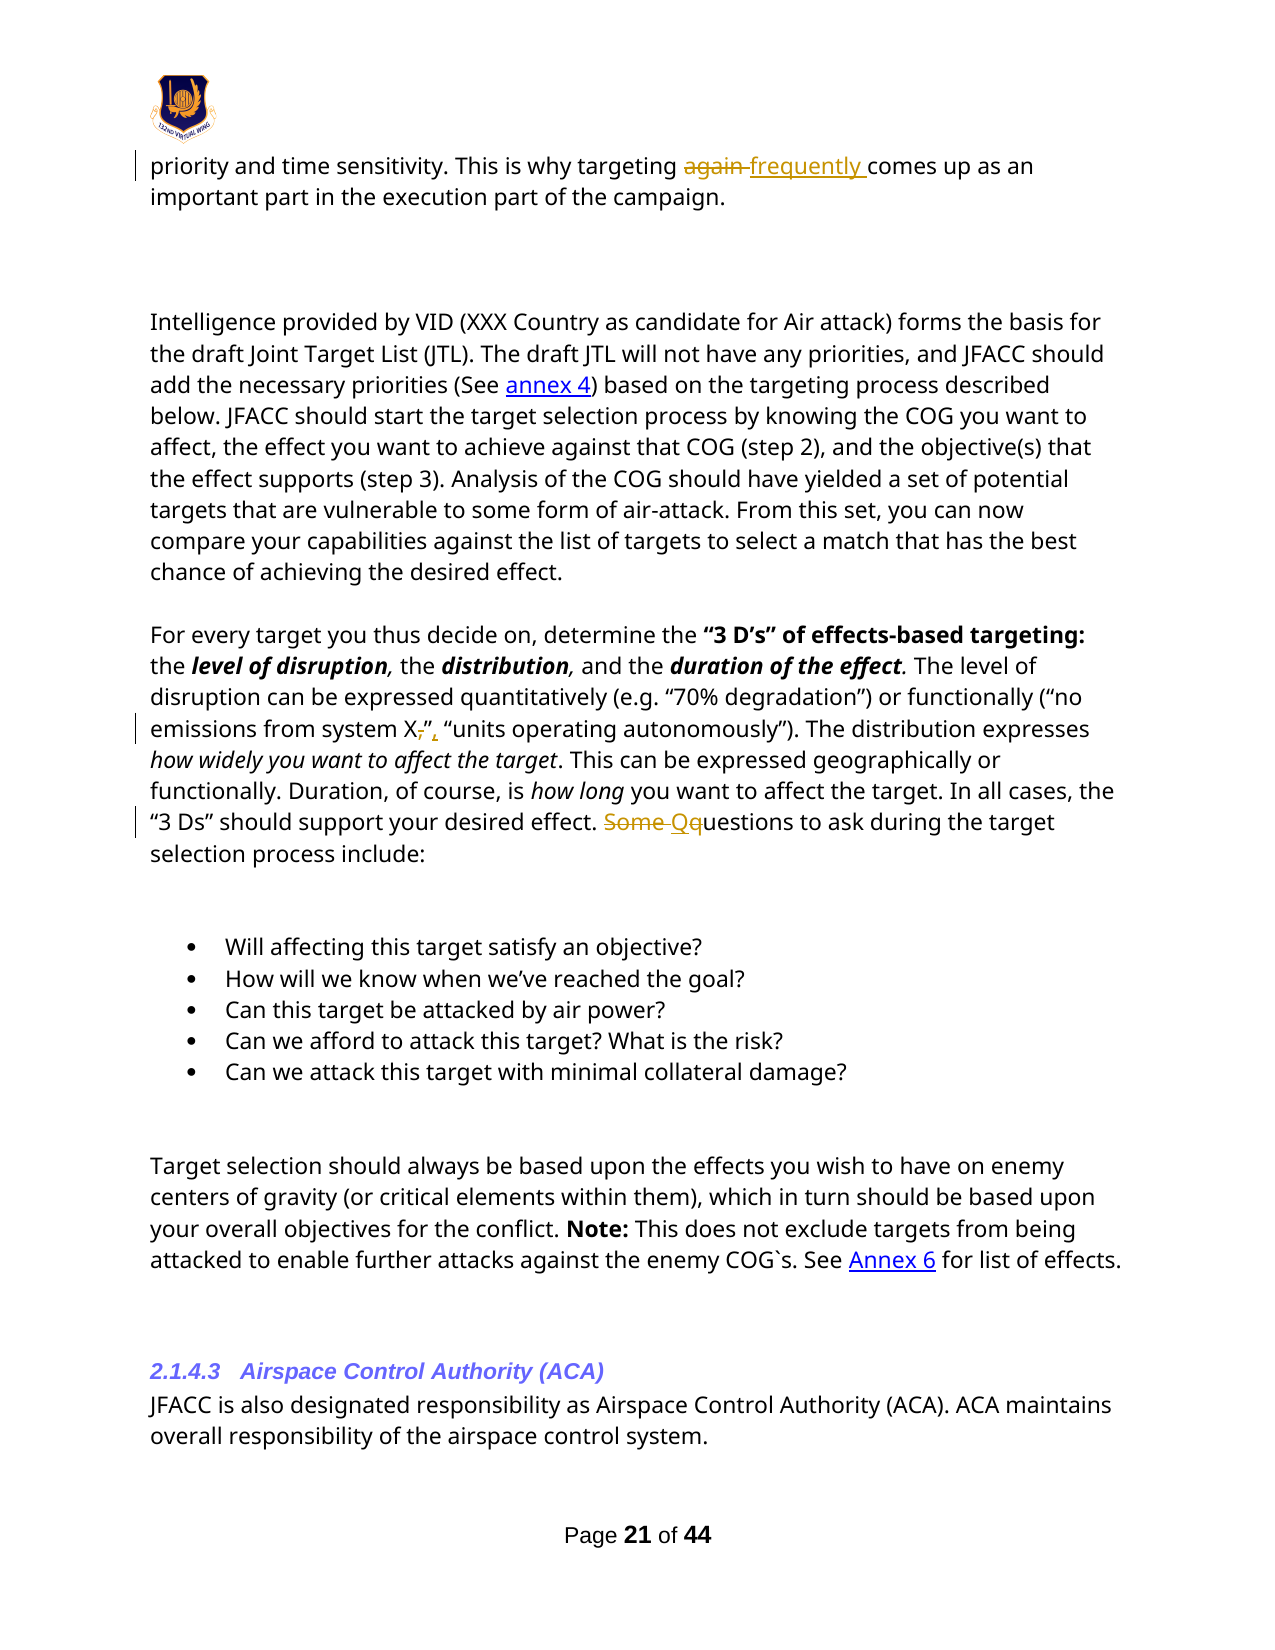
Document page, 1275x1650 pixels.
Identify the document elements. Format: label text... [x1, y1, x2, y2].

list Can this target be attacked by air power? [187, 994, 1125, 1025]
list How will we know when we’ve reached the goal? [187, 962, 1125, 994]
text Intelligence provided by VID (XXX Country as candidate for Air attack) forms the basis for the draft Joint Target List (JTL). The draft JTL will not have any priorities, and JFACC should add the necessary priorities (See annex 4) based on the targeting process described below. JFACC should start the target selection process by knowing the COG you want to affect, the effect you want to achieve against that COG (step 2), and the objective(s) that the effect supports (step 3). Analysis of the COG should have yielded a set of potential targets that are vulnerable to some form of air-attack. From this set, you can now compare your capabilities against the list of targets to select a match that has the best chance of achieving the desired effect. [150, 306, 1125, 587]
text For every target you thus decide on, determine the “3 D’s” of effects-based targeting: the level of disruption, the distribution, and the duration of the effect. The level of disruption can be expressed quantitatively (e.g. “70% degradation”) or functionally (“no emissions from system X” “units operating autonomously”). The distribution expresses how widely you want to affect the target. This can be expressed geographically or functionally. Duration, of course, is how long you want to affect the target. In all cases, the “3 Ds” should support your desired effect. uestions to ask during the target selection process include: [150, 619, 1125, 869]
text JFACC is also designated responsibility as Airspace Control Authority (ACA). ACA maintains overall responsibility of the airspace control system. [150, 1388, 1125, 1451]
list Can we afford to attack this target? What is the risk? [187, 1025, 1125, 1056]
list Will affecting this target satisfy an objective? [187, 931, 1125, 962]
list Can we attack this target with minimal collateral damage? [187, 1056, 1125, 1087]
text Target selection should always be based upon the effects you wish to have on enemy centers of gravity (or critical elements within them), which in turn should be based upon your overall objectives for the conflict. Note: This does not exclude targets from being attacked to enable further attacks against the enemy COG`s. See Annex 6 for list of effects. [150, 1150, 1125, 1275]
picture [150, 75, 217, 144]
subtitle Airspace Control Authority (ACA) [150, 1358, 1125, 1385]
